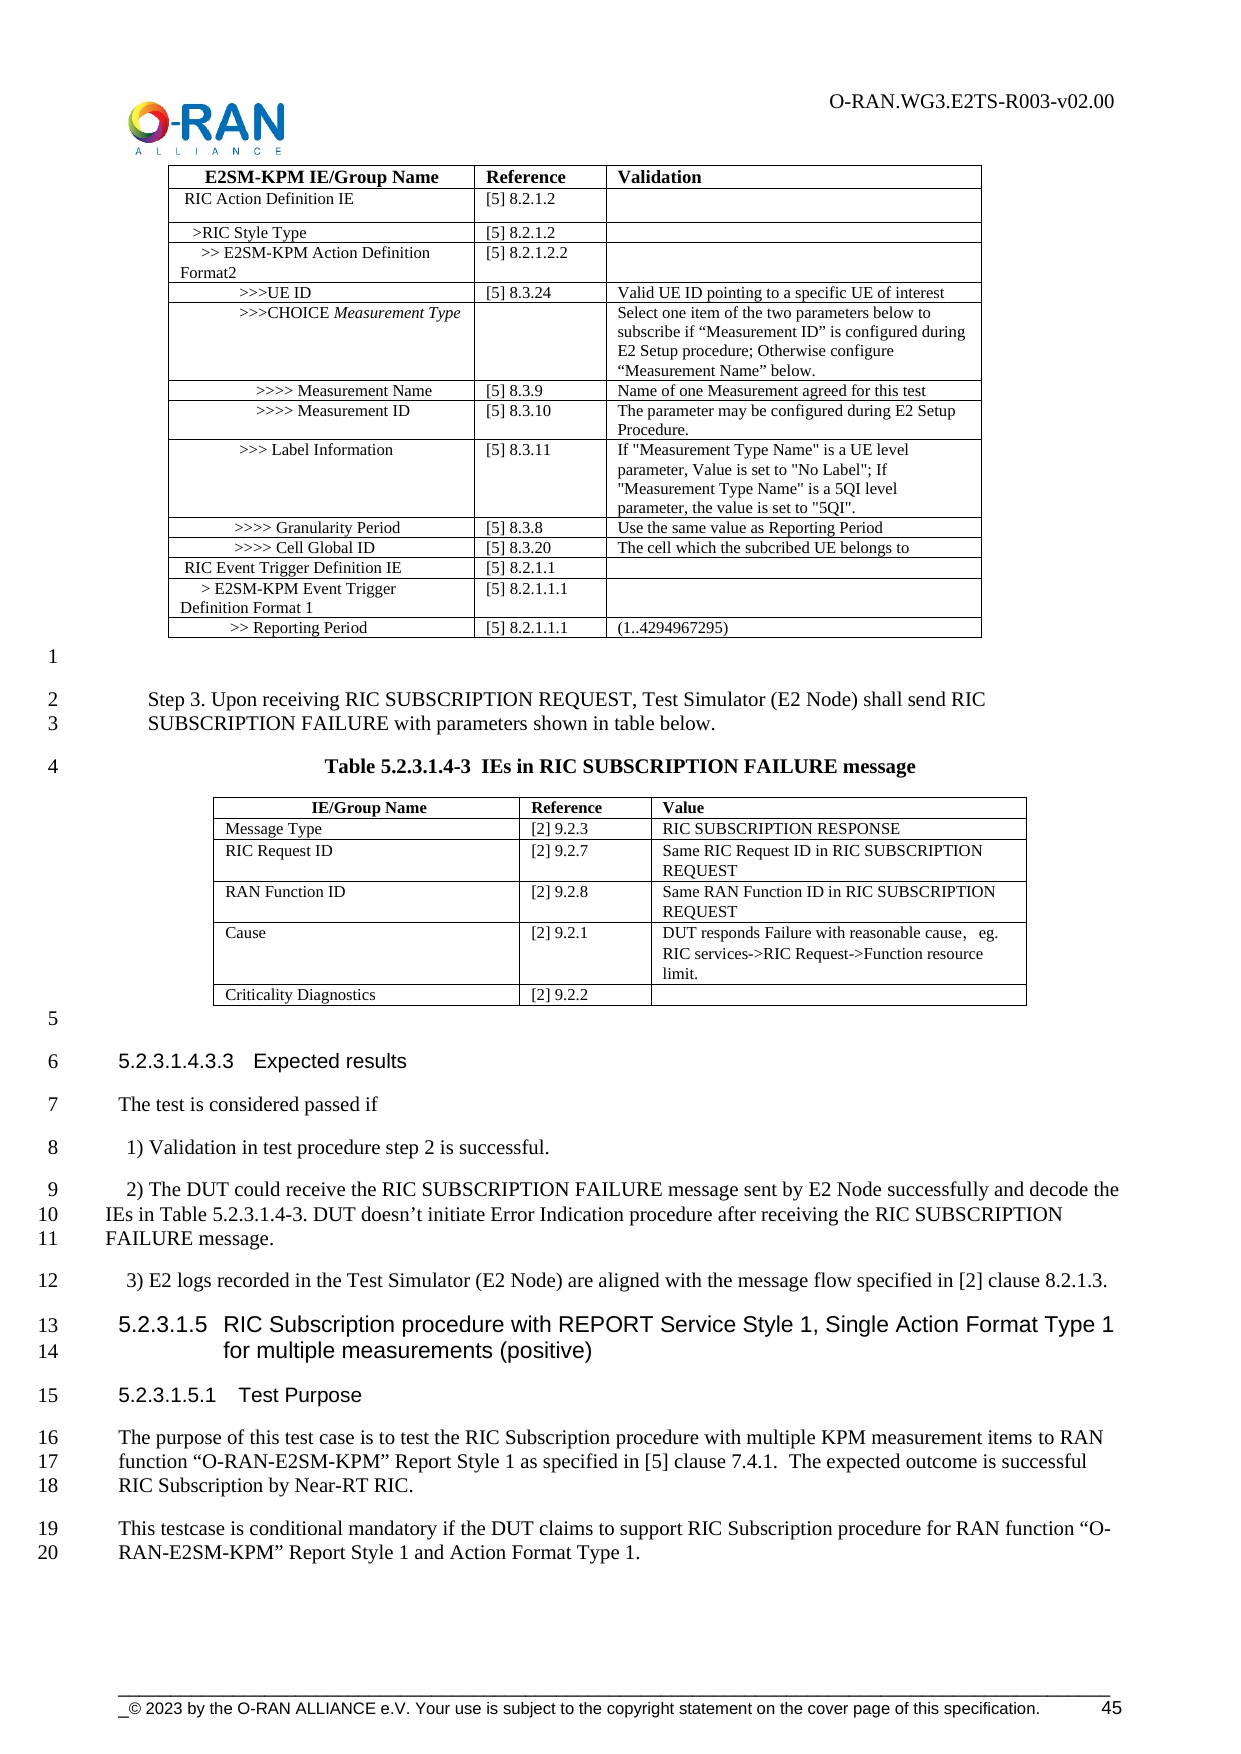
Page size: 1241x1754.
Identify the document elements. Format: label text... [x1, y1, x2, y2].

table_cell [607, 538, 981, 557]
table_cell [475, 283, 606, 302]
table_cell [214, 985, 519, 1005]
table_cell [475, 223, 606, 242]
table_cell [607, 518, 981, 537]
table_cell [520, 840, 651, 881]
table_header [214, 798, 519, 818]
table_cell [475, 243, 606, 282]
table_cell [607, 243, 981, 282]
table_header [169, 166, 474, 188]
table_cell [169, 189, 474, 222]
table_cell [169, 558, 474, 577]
text The purpose of this test case is to test the RIC Subscription procedure with multiple KPM measurement items to RAN function “O-RAN-E2SM-KPM” Report Style 1 as specified in [5] clause 7.4.1. The expected outcome is successful RIC Subscription by Near-RT RIC. [118, 1425, 1122, 1497]
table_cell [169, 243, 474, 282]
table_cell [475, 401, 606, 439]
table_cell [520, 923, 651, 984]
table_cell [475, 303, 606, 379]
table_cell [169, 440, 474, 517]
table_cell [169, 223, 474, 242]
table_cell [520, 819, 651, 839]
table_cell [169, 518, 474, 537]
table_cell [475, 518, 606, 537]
subtitle RIC Subscription procedure with REPORT Service Style 1, Single Action Format Type 1 for multiple measurements (positive) [118, 1311, 1122, 1364]
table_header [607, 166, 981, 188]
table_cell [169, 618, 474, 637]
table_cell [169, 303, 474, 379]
text The test is considered passed if [118, 1092, 1122, 1116]
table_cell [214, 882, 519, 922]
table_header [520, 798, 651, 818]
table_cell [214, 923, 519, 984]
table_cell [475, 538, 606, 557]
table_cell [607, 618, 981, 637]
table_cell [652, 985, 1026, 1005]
list The DUT could receive the RIC SUBSCRIPTION FAILURE message sent by E2 Node successfully and decode the IEs in Table 5.2.3.1.4-3. DUT doesn’t initiate Error Indication procedure after receiving the RIC SUBSCRIPTION FAILURE message. [105, 1177, 1122, 1249]
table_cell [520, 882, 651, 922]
picture [118, 88, 298, 166]
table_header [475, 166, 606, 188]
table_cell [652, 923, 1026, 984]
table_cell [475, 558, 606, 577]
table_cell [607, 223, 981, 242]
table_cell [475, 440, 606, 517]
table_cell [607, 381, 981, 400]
subtitle Test Purpose [118, 1383, 1122, 1407]
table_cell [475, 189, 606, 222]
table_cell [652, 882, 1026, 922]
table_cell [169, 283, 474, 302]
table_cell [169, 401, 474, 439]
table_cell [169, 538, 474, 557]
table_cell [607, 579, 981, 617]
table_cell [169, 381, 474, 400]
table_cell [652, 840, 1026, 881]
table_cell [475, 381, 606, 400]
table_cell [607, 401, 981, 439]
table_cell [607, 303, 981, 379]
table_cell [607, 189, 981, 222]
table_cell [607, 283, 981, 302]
subtitle Expected results [118, 1049, 1122, 1073]
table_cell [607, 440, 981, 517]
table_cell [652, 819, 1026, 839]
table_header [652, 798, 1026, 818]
text This testcase is conditional mandatory if the DUT claims to support RIC Subscription procedure for RAN function “O-RAN-E2SM-KPM” Report Style 1 and Action Format Type 1. [118, 1516, 1122, 1564]
list Step 3. Upon receiving RIC SUBSCRIPTION REQUEST, Test Simulator (E2 Node) shall send RIC SUBSCRIPTION FAILURE with parameters shown in table below. [148, 687, 1122, 735]
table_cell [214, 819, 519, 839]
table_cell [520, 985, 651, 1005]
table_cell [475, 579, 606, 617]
list Validation in test procedure step 2 is successful. [105, 1134, 1122, 1159]
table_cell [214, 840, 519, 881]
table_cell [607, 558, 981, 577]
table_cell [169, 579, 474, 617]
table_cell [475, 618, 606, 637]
text Table 5.2.3.1.4-3 IEs in RIC SUBSCRIPTION FAILURE message [118, 754, 1122, 778]
list E2 logs recorded in the Test Simulator (E2 Node) are aligned with the message flow specified in [2] clause 8.2.1.3. [105, 1268, 1122, 1292]
